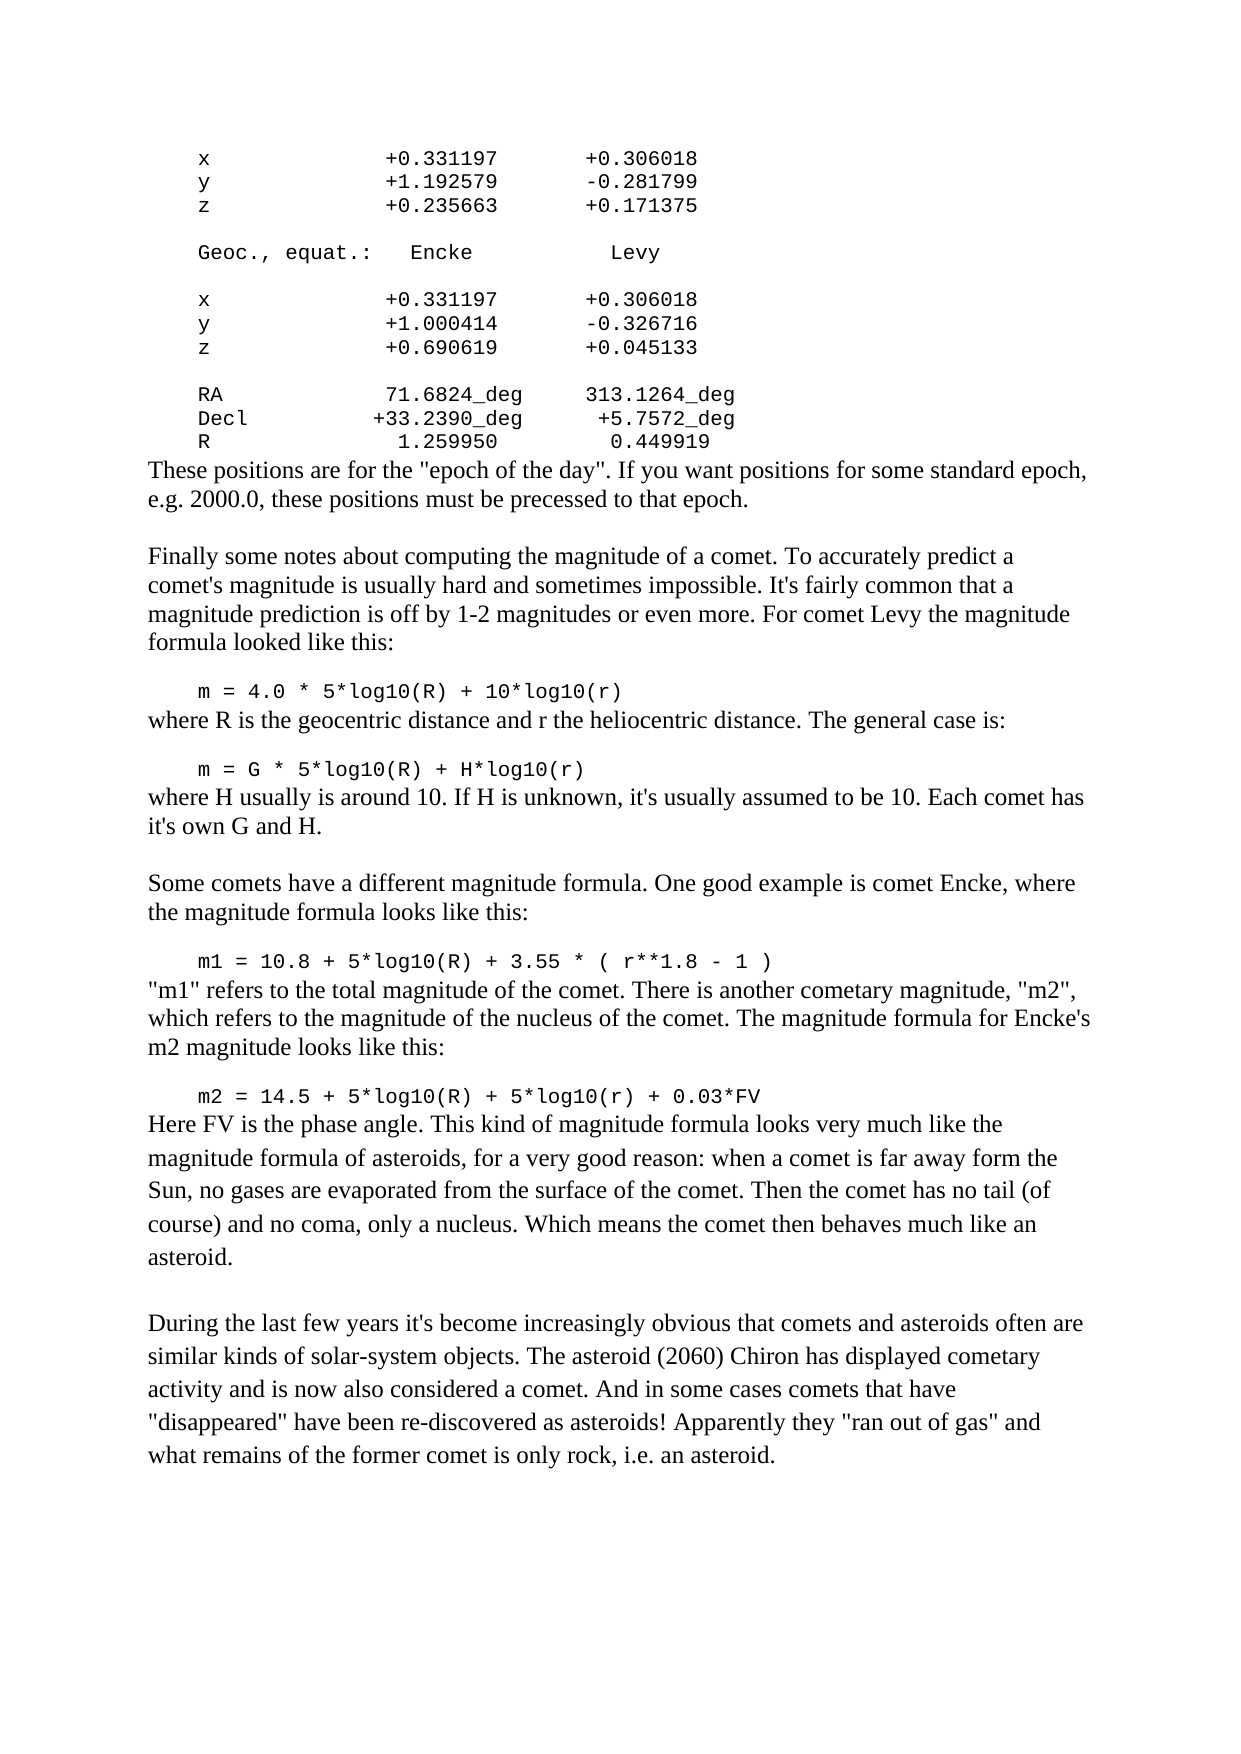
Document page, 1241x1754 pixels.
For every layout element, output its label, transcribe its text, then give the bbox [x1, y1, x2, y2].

text m = 4.0 * 5*log10(R) + 10*log10(r) [148, 681, 1093, 705]
text where R is the geocentric distance and r the heliocentric distance. The general case is: [148, 705, 1093, 734]
text Here FV is the phase angle. This kind of magnitude formula looks very much like the magnitude formula of asteroids, for a very good reason: when a comet is far away form the Sun, no gases are evaporated from the surface of the comet. Then the comet has no tail (of course) and no coma, only a nucleus. Which means the comet then behaves much like an asteroid. During the last few years it's become increasingly obvious that comets and asteroids often are similar kinds of solar-system objects. The asteroid (2060) Chiron has displayed cometary activity and is now also considered a comet. And in some cases comets that have "disappeared" have been re-discovered as asteroids! Apparently they "ran out of gas" and what remains of the former comet is only rock, i.e. an asteroid. [148, 1109, 1093, 1468]
text Decl +33.2390_deg +5.7572_deg [148, 408, 1093, 431]
text m2 = 14.5 + 5*log10(R) + 5*log10(r) + 0.03*FV [148, 1086, 1093, 1109]
text z +0.235663 +0.171375 [148, 195, 1093, 218]
text y +1.000414 -0.326716 [148, 313, 1093, 337]
text These positions are for the "epoch of the day". If you want positions for some standard epoch, e.g. 2000.0, these positions must be precessed to that epoch. Finally some notes about computing the magnitude of a comet. To accurately predict a comet's magnitude is usually hard and sometimes impossible. It's fairly common that a magnitude prediction is off by 1-2 magnitudes or even more. For comet Levy the magnitude formula looked like this: [148, 455, 1093, 656]
text y +1.192579 -0.281799 [148, 171, 1093, 195]
text x +0.331197 +0.306018 [148, 148, 1093, 171]
text m1 = 10.8 + 5*log10(R) + 3.55 * ( r**1.8 - 1 ) [148, 951, 1093, 975]
text Geoc., equat.: Encke Levy [148, 242, 1093, 266]
text RA 71.6824_deg 313.1264_deg [148, 384, 1093, 408]
text z +0.690619 +0.045133 [148, 337, 1093, 360]
text m = G * 5*log10(R) + H*log10(r) [148, 759, 1093, 782]
text R 1.259950 0.449919 [148, 431, 1093, 455]
text where H usually is around 10. If H is unknown, it's usually assumed to be 10. Each comet has it's own G and H. Some comets have a different magnitude formula. One good example is comet Encke, where the magnitude formula looks like this: [148, 782, 1093, 926]
text "m1" refers to the total magnitude of the comet. There is another cometary magnitude, "m2", which refers to the magnitude of the nucleus of the comet. The magnitude formula for Encke's m2 magnitude looks like this: [148, 975, 1093, 1061]
text x +0.331197 +0.306018 [148, 289, 1093, 313]
